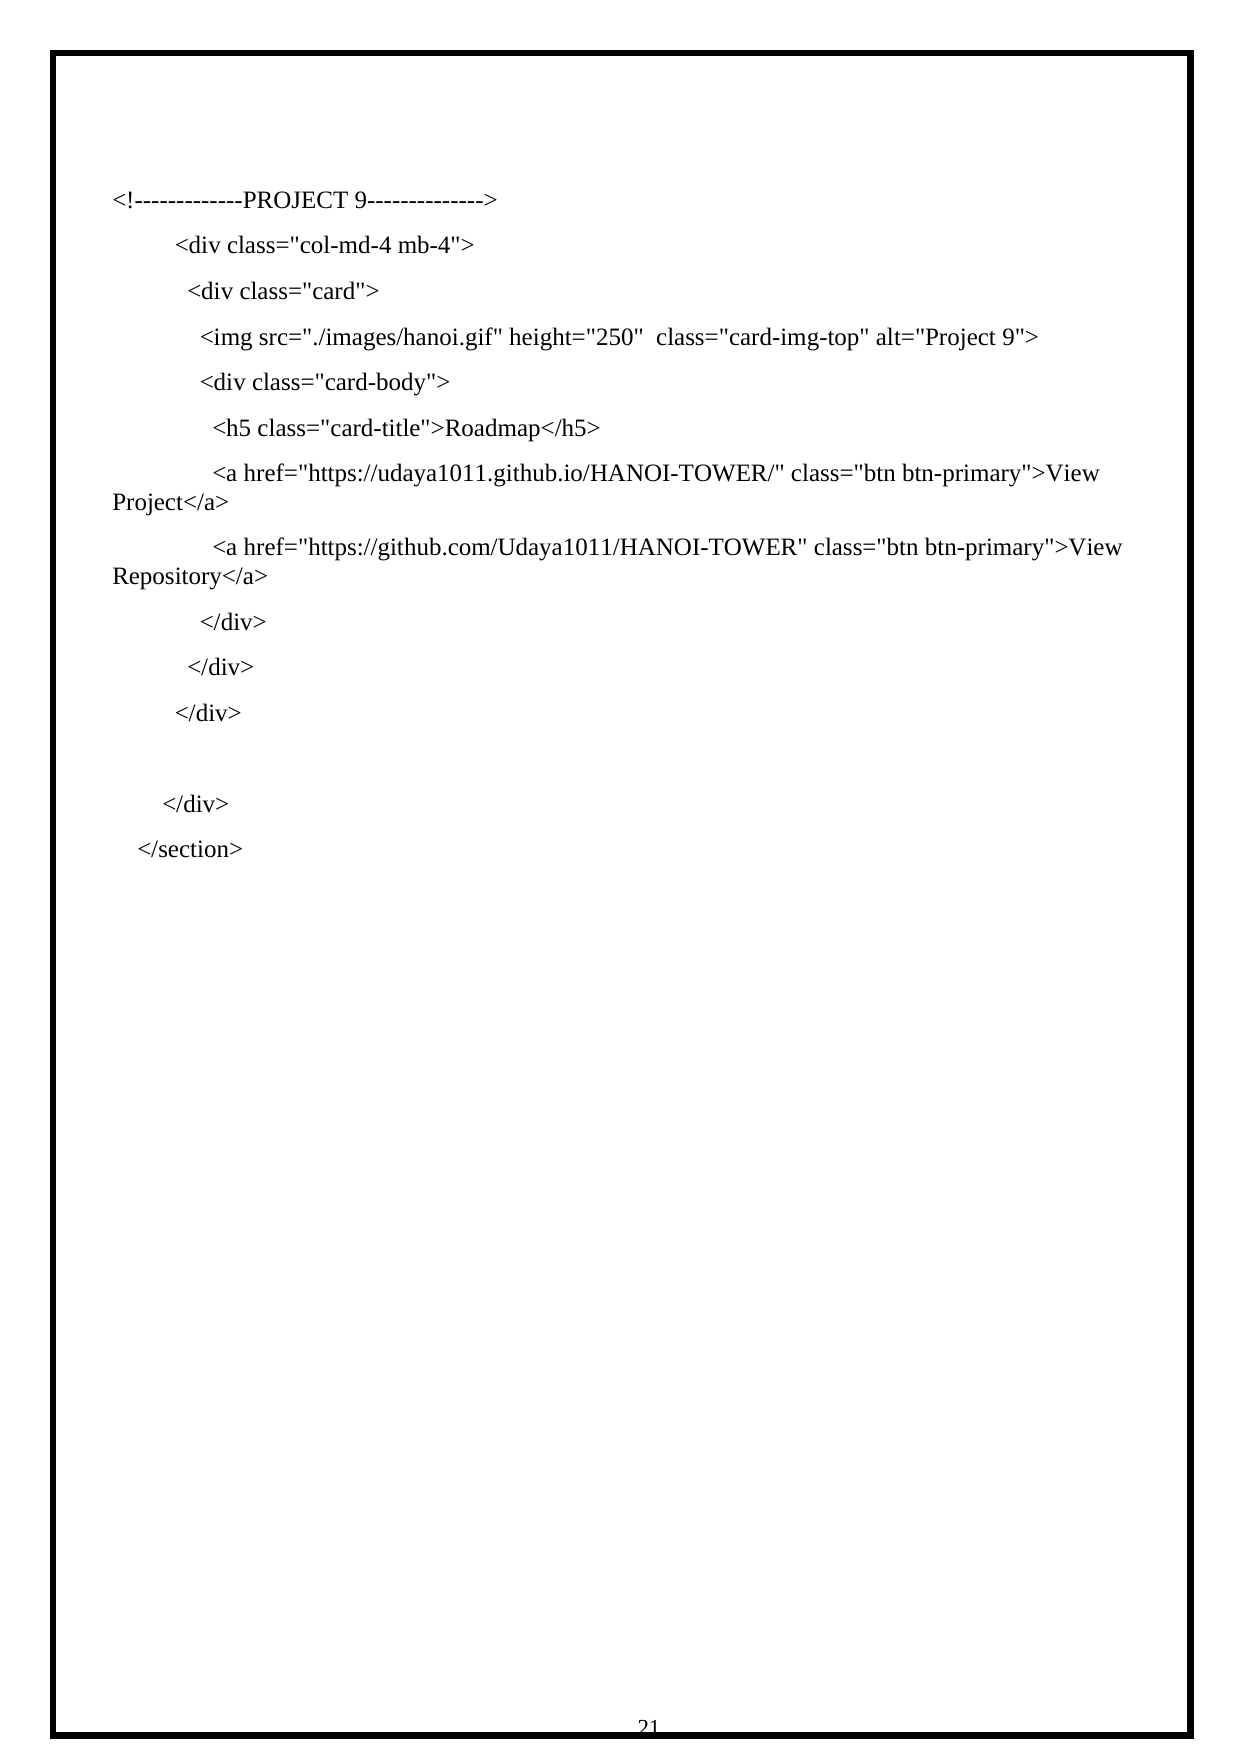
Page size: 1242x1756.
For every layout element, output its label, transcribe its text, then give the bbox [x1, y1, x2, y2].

text <div class="col-md-4 mb-4"> [112, 231, 1187, 259]
text <h5 class="card-title">Roadmap</h5> [112, 413, 1187, 441]
text </div> [112, 789, 1187, 818]
text </section> [112, 834, 1187, 863]
text <div class="card"> [112, 276, 1187, 305]
text </div> [112, 652, 1187, 681]
text <a href="https://udaya1011.github.io/HANOI-TOWER/" class="btn btn-primary">View Project</a> [112, 458, 1187, 516]
text <img src="./images/hanoi.gif" height="250" class="card-img-top" alt="Project 9"> [112, 322, 1187, 350]
text <div class="card-body"> [112, 367, 1187, 396]
text </div> [112, 607, 1187, 636]
text <!-------------PROJECT 9--------------> [112, 185, 1187, 214]
text </div> [112, 698, 1187, 727]
text <a href="https://github.com/Udaya1011/HANOI-TOWER" class="btn btn-primary">View Repository</a> [112, 532, 1187, 590]
